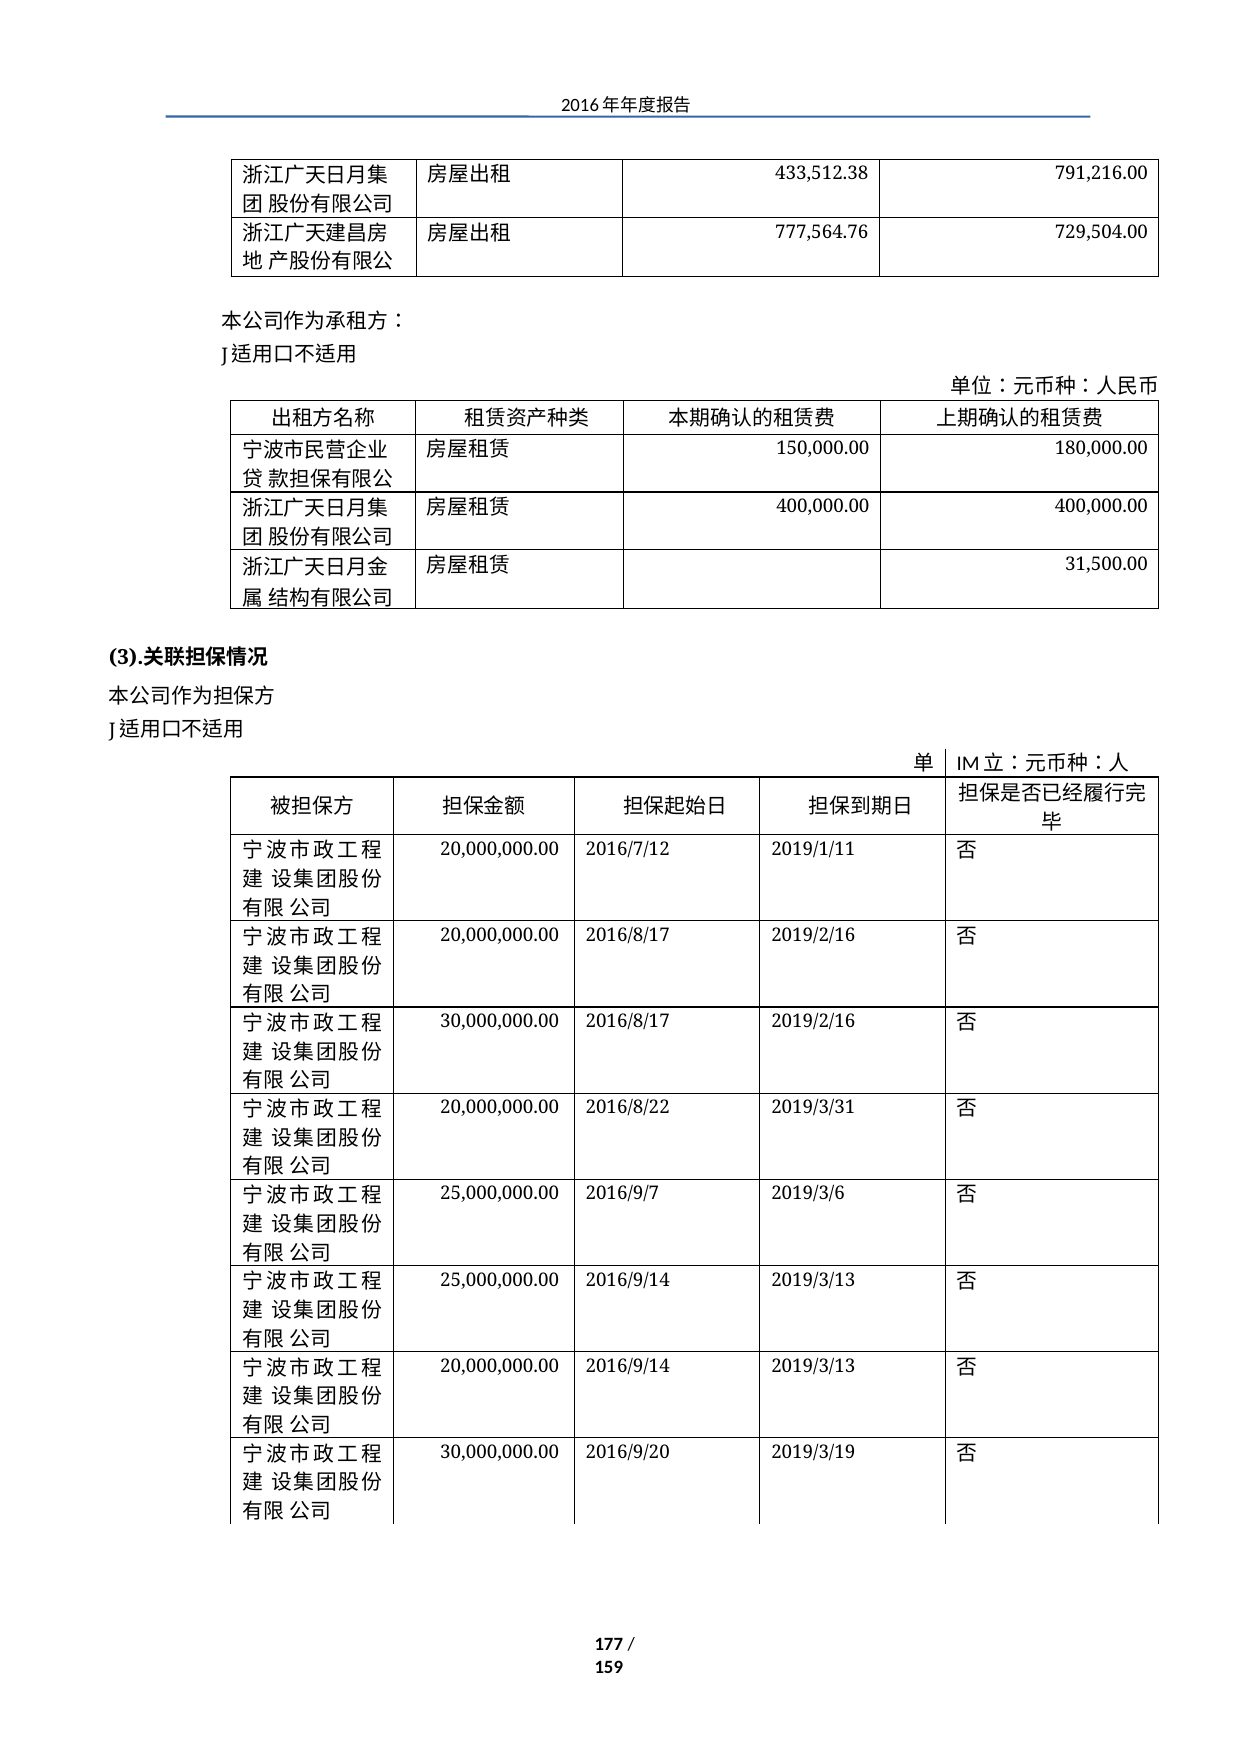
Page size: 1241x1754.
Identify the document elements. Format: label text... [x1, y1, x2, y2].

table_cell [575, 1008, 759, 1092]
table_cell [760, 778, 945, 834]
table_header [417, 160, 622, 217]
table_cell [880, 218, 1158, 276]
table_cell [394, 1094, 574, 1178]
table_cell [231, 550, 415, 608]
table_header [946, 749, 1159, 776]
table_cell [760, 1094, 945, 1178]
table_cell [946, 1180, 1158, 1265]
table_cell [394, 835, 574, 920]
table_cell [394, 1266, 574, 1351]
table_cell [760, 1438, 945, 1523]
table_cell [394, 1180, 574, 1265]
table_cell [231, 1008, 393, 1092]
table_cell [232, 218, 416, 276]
text (3).关联担保情况 [109, 642, 1159, 671]
text 本公司作为承租方： [221, 306, 1159, 335]
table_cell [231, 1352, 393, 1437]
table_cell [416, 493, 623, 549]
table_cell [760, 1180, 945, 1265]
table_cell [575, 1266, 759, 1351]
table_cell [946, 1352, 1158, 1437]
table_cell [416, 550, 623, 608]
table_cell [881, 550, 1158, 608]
text 本公司作为担保方 [109, 681, 1159, 709]
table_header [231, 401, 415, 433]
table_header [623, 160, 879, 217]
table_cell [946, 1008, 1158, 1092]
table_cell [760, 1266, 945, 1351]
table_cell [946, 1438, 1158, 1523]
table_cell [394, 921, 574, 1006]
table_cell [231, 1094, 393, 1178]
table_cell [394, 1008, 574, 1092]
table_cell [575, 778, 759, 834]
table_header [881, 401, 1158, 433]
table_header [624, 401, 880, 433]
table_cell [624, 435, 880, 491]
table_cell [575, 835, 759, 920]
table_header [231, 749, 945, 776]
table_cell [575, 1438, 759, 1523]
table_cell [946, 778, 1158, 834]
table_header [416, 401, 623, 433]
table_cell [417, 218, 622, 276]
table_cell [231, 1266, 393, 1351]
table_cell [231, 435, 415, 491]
text J适用口不适用 [221, 339, 1159, 367]
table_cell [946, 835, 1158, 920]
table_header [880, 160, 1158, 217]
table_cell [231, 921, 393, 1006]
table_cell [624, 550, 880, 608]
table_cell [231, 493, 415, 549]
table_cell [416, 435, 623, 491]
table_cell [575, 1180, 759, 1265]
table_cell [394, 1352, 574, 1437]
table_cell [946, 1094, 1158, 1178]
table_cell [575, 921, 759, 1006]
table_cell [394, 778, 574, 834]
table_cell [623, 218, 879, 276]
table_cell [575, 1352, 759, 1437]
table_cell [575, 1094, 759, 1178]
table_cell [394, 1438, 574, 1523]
text 单位：元币种：人民币 [107, 371, 1159, 400]
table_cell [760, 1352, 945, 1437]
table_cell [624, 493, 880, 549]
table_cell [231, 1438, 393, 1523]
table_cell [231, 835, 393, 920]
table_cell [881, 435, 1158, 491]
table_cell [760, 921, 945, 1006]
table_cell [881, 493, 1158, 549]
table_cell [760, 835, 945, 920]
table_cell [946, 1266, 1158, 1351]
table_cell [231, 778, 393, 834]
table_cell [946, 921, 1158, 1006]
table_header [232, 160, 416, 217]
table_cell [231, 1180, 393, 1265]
text J适用口不适用 [109, 714, 1159, 742]
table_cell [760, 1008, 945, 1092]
